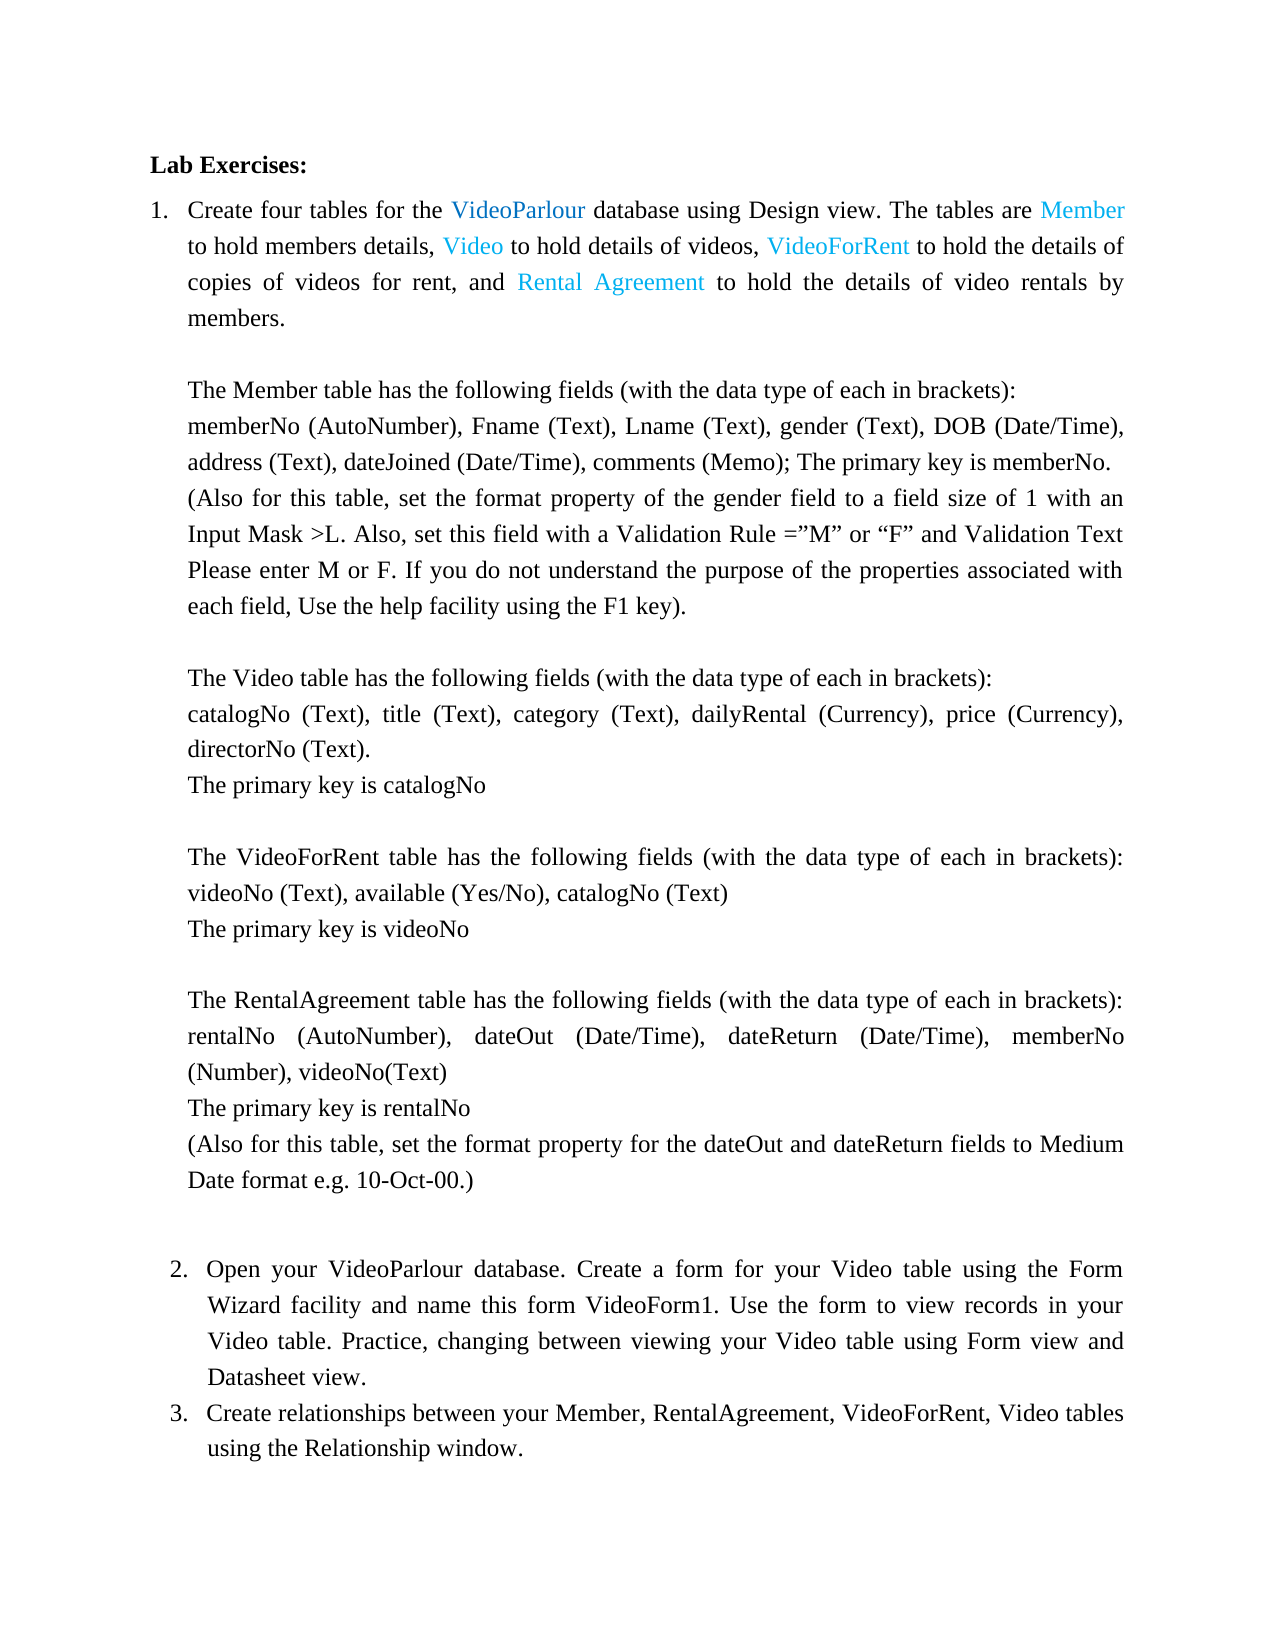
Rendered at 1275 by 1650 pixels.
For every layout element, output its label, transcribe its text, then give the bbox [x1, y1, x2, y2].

text The Video table has the following fields (with the data type of each in brackets): [187, 663, 1125, 691]
list Open your VideoParlour database. Create a form for your Video table using the Form Wizard facility and name this form VideoForm1. Use the form to view records in your Video table. Practice, changing between viewing your Video table using Form view and Datasheet view. [169, 1254, 1125, 1390]
text The primary key is videoNo [187, 914, 1125, 943]
list Create four tables for the VideoParlour database using Design view. The tables are Member to hold members details, Video to hold details of videos, VideoForRent to hold the details of copies of videos for rent, and Rental Agreement to hold the details of video rentals by members. [150, 196, 1125, 332]
text The Member table has the following fields (with the data type of each in brackets): [187, 375, 1125, 404]
text (Also for this table, set the format property of the gender field to a field size of 1 with an Input Mask >L. Also, set this field with a Validation Rule =”M” or “F” and Validation Text Please enter M or F. If you do not understand the purpose of the properties associated with each field, Use the help facility using the F1 key). [187, 483, 1125, 619]
text Lab Exercises: [150, 150, 1125, 179]
text memberNo (AutoNumber), Fname (Text), Lname (Text), gender (Text), DOB (Date/Time), address (Text), dateJoined (Date/Time), comments (Memo); The primary key is memberNo. [187, 411, 1125, 476]
text catalogNo (Text), title (Text), category (Text), dailyRental (Currency), price (Currency), directorNo (Text). [187, 699, 1125, 763]
text The RentalAgreement table has the following fields (with the data type of each in brackets): rentalNo (AutoNumber), dateOut (Date/Time), dateReturn (Date/Time), memberNo (Number), videoNo(Text) [187, 985, 1125, 1086]
text The primary key is catalogNo [187, 771, 1125, 799]
text The VideoForRent table has the following fields (with the data type of each in brackets): videoNo (Text), available (Yes/No), catalogNo (Text) [187, 842, 1125, 907]
text The primary key is rentalNo [187, 1093, 1125, 1122]
text (Also for this table, set the format property for the dateOut and dateReturn fields to Medium Date format e.g. 10-Oct-00.) [187, 1129, 1125, 1194]
list Create relationships between your Member, RentalAgreement, VideoForRent, Video tables using the Relationship window. [169, 1398, 1125, 1462]
